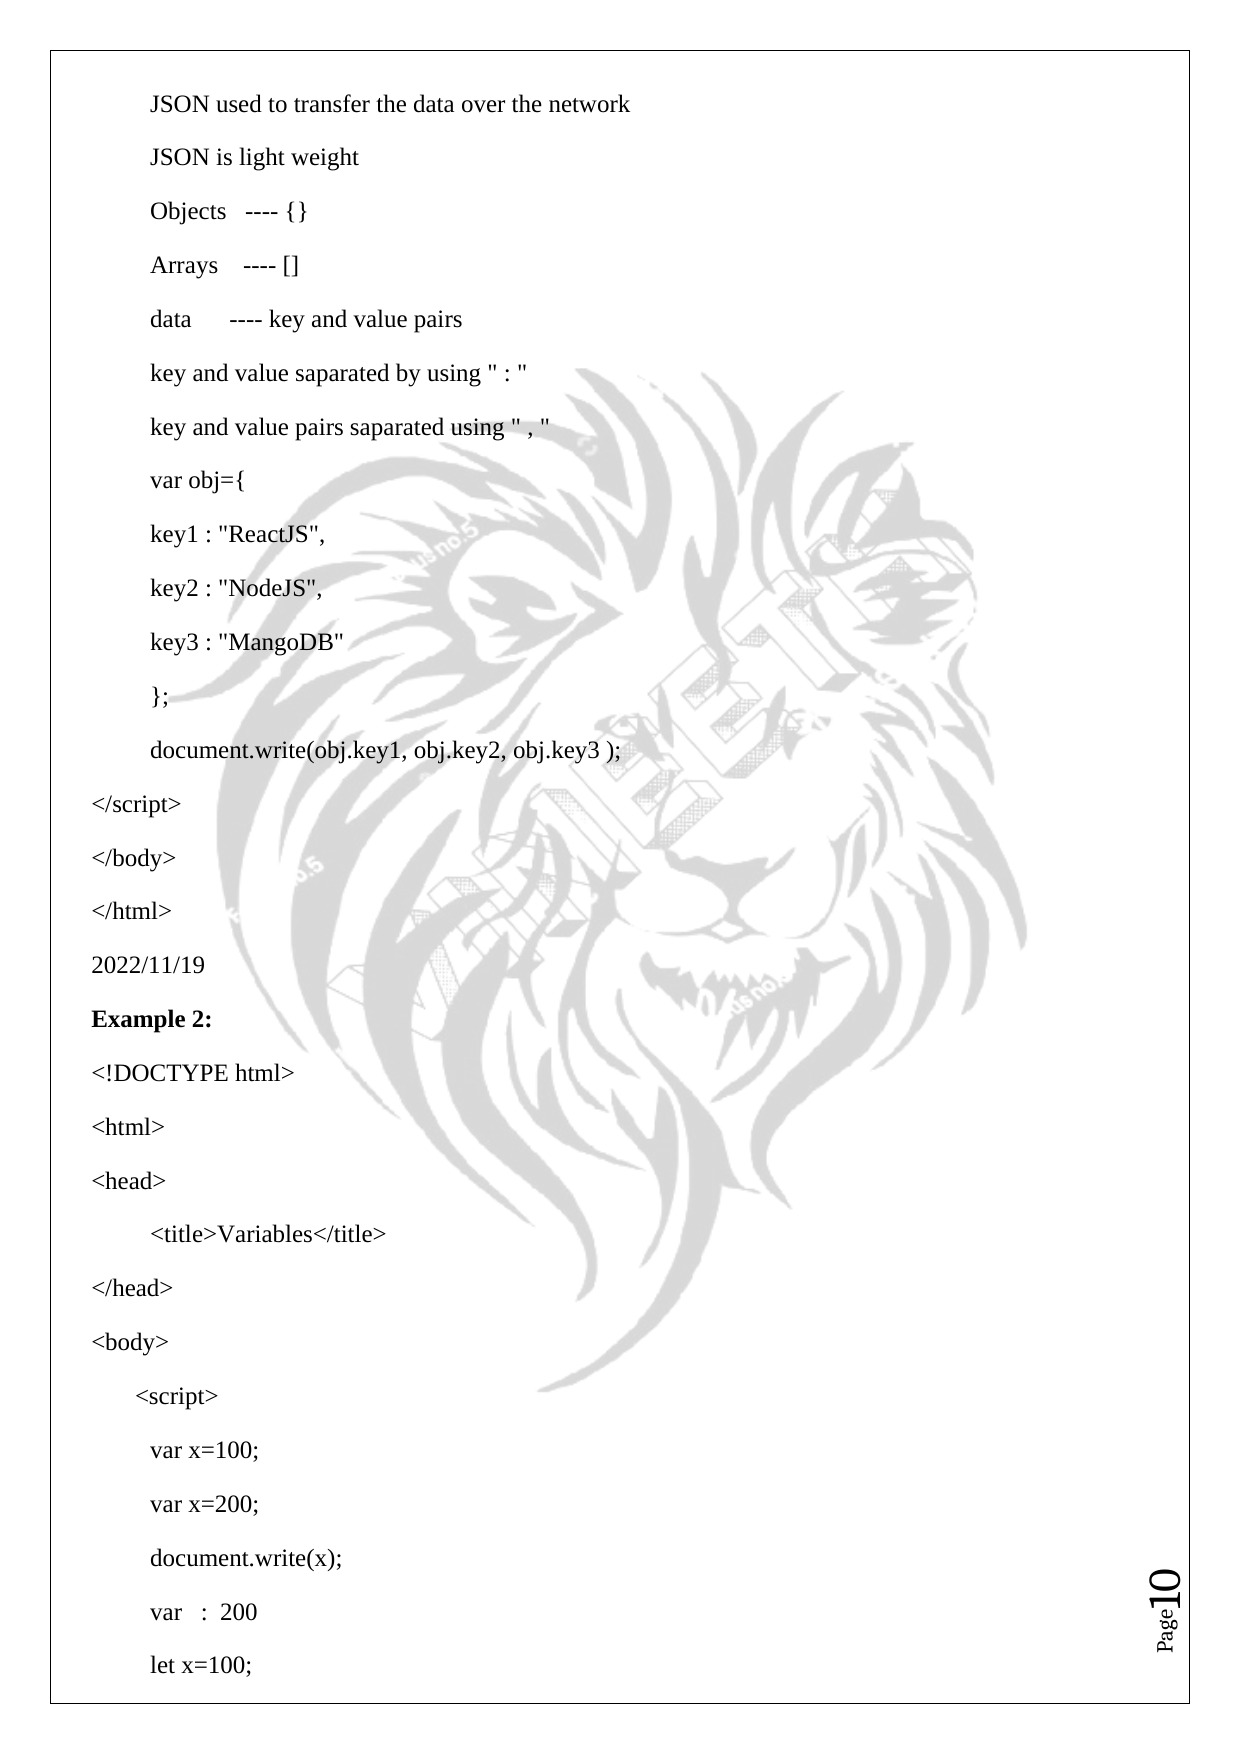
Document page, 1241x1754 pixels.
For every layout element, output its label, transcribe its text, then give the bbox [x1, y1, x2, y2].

text Example 2: [91, 1004, 1154, 1033]
text var x=200; [91, 1489, 1154, 1518]
text </head> [91, 1273, 1154, 1302]
text key3 : "MangoDB" [91, 627, 1154, 656]
text <title>Variables</title> [91, 1219, 1154, 1248]
text <body> [91, 1327, 1154, 1356]
text document.write(x); [91, 1543, 1154, 1571]
text var x=100; [150, 1435, 1154, 1464]
text <head> [91, 1166, 1154, 1194]
text var : 200 [91, 1597, 1154, 1625]
text </script> [91, 789, 1154, 817]
text <html> [91, 1112, 1154, 1141]
text JSON used to transfer the data over the network [91, 89, 1154, 117]
text <script> [91, 1381, 1154, 1410]
text 2022/11/19 [91, 950, 1154, 979]
text let x=100; [91, 1650, 1154, 1679]
text </html> [91, 896, 1154, 925]
text data ---- key and value pairs [91, 304, 1154, 333]
text var obj={ [91, 466, 1154, 494]
text }; [91, 681, 1154, 710]
text Arrays ---- [] [91, 250, 1154, 279]
text key and value pairs saparated using " , " [91, 412, 1154, 441]
text document.write(obj.key1, obj.key2, obj.key3 ); [91, 735, 1154, 764]
text <!DOCTYPE html> [91, 1058, 1154, 1087]
text </body> [91, 843, 1154, 871]
text key2 : "NodeJS", [91, 573, 1154, 602]
text JSON is light weight [91, 142, 1154, 171]
text Objects ---- {} [91, 196, 1154, 225]
text key and value saparated by using " : " [91, 358, 1154, 387]
text key1 : "ReactJS", [91, 519, 1154, 548]
